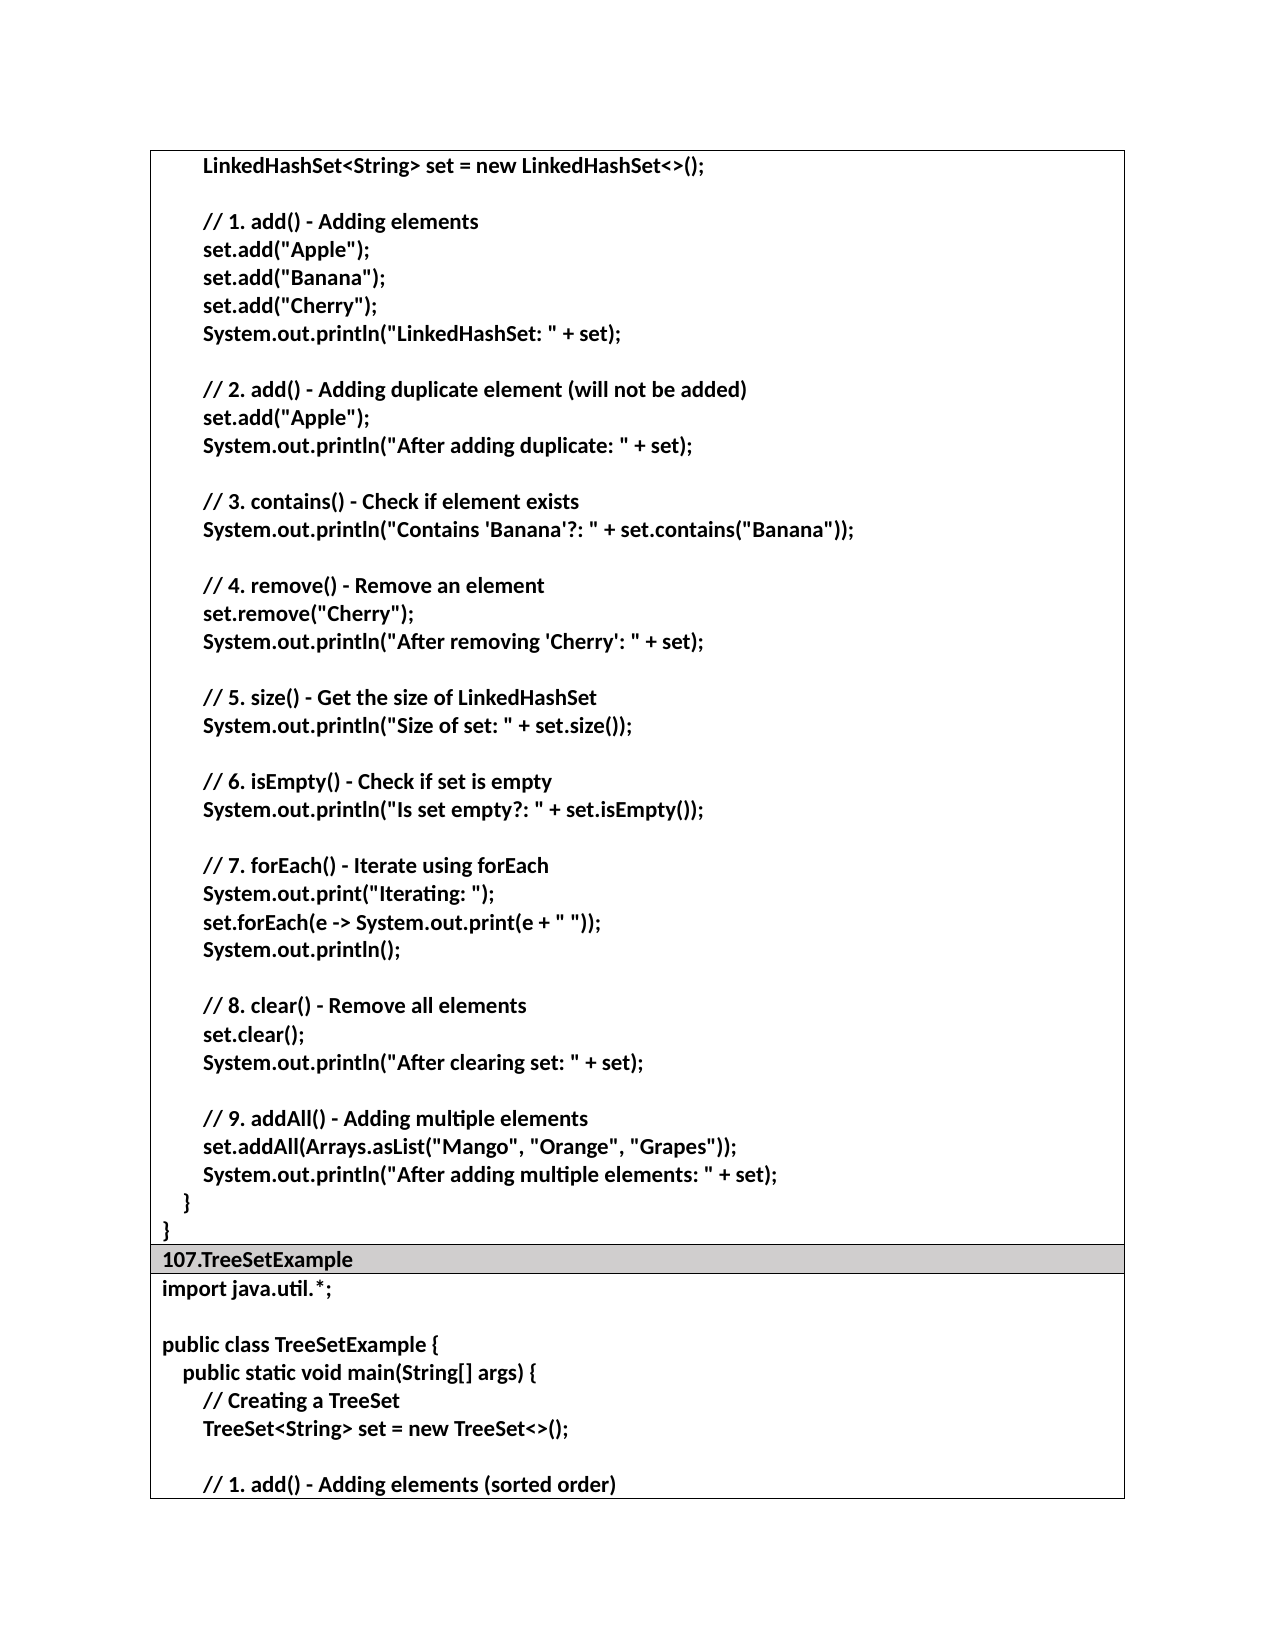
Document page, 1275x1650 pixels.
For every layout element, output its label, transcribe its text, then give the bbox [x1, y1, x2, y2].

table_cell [151, 151, 1124, 1244]
table_cell 107.TreeSetExample [151, 1245, 1124, 1273]
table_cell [151, 1274, 1124, 1498]
